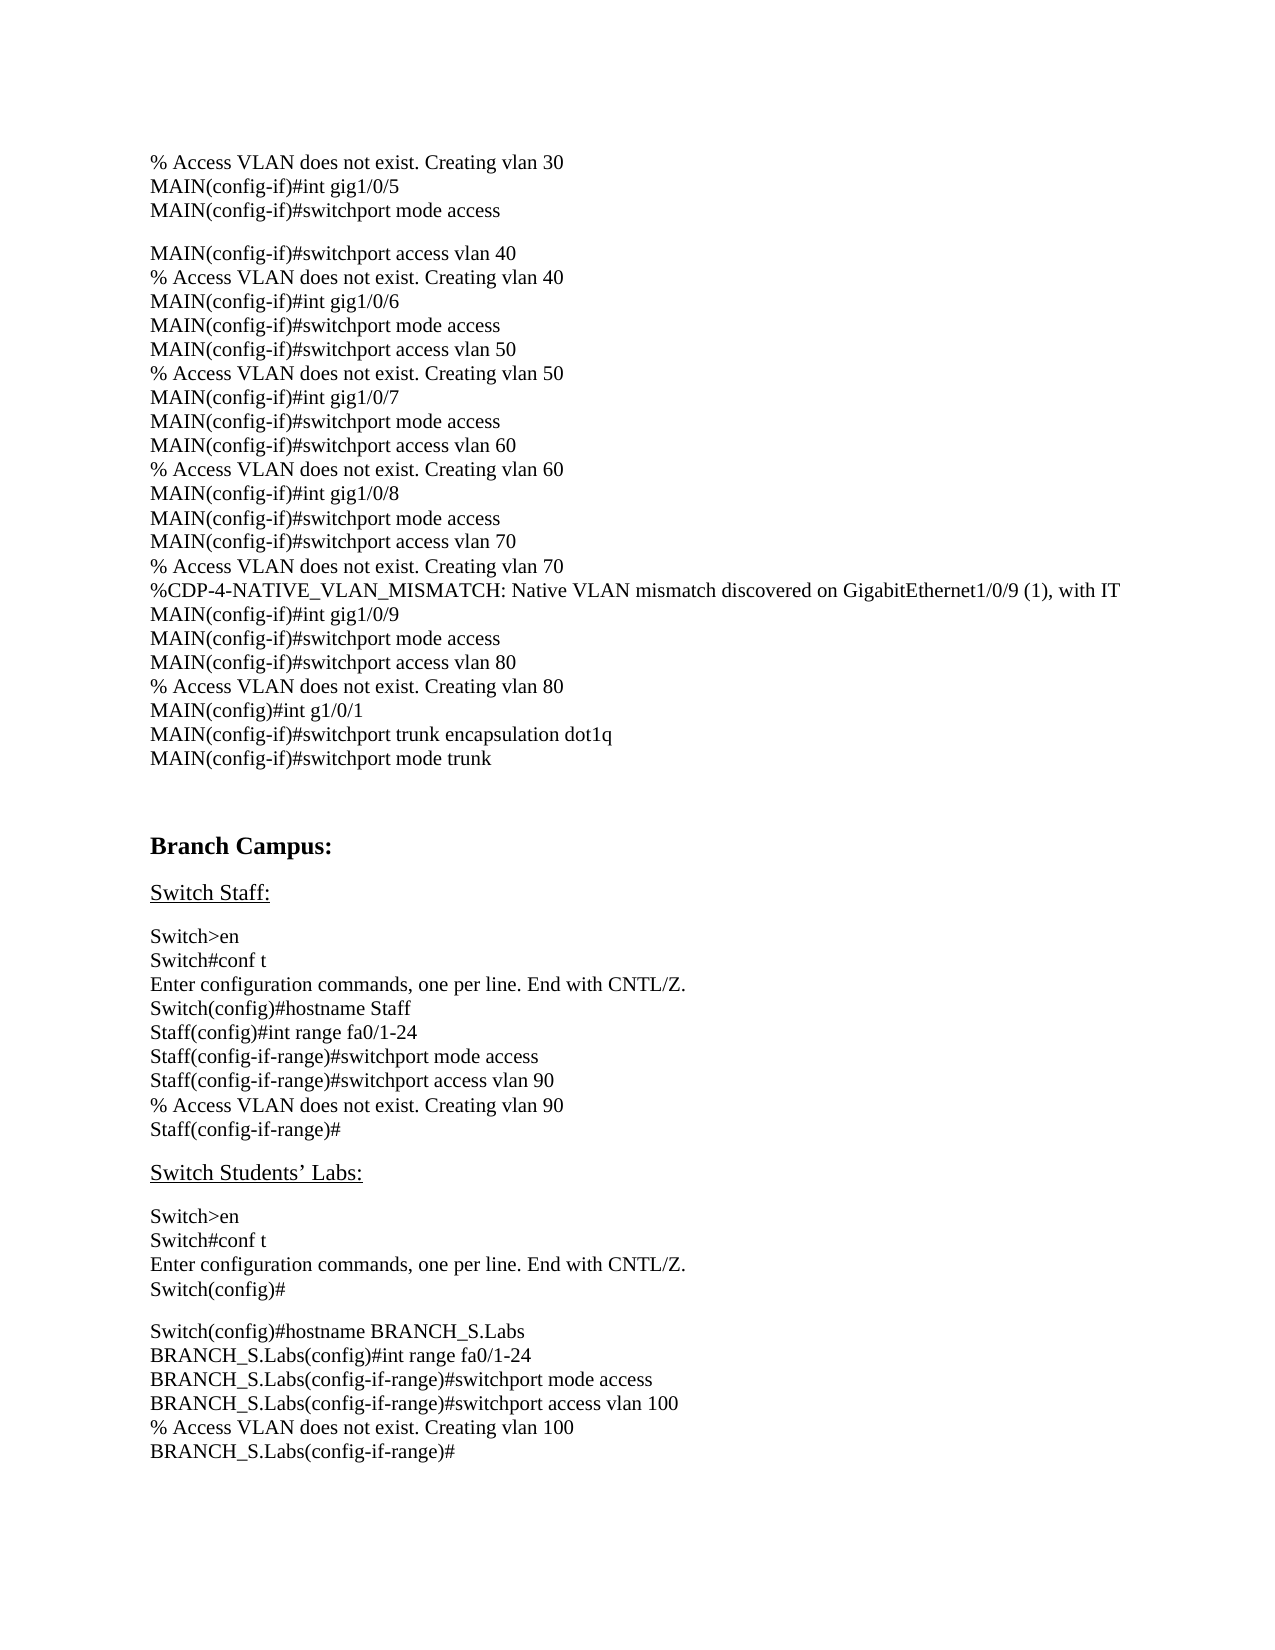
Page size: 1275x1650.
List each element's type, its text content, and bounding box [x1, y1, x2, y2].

text % Access VLAN does not exist. Creating vlan 30 [150, 150, 1125, 174]
text MAIN(config-if)#switchport mode trunk [150, 746, 1125, 770]
text MAIN(config-if)#int gig1/0/6 [150, 289, 1125, 313]
text Switch#conf t [150, 948, 1125, 972]
text % Access VLAN does not exist. Creating vlan 100 [150, 1415, 1125, 1439]
text MAIN(config-if)#switchport access vlan 40 [150, 241, 1125, 265]
text MAIN(config-if)#int gig1/0/9 [150, 602, 1125, 626]
text MAIN(config-if)#int gig1/0/8 [150, 481, 1125, 505]
text MAIN(config-if)#switchport access vlan 70 [150, 529, 1125, 553]
text Switch(config)# [150, 1276, 1125, 1301]
text BRANCH_S.Labs(config-if-range)#switchport access vlan 100 [150, 1391, 1125, 1415]
text Switch Students’ Labs: [150, 1159, 1125, 1186]
text Staff(config-if-range)#switchport access vlan 90 [150, 1068, 1125, 1092]
text MAIN(config-if)#switchport mode access [150, 626, 1125, 650]
text % Access VLAN does not exist. Creating vlan 80 [150, 674, 1125, 698]
text MAIN(config)#int g1/0/1 [150, 698, 1125, 722]
text MAIN(config-if)#switchport access vlan 50 [150, 337, 1125, 361]
text MAIN(config-if)#switchport mode access [150, 198, 1125, 222]
text Staff(config-if-range)#switchport mode access [150, 1044, 1125, 1068]
text % Access VLAN does not exist. Creating vlan 60 [150, 457, 1125, 481]
text MAIN(config-if)#switchport access vlan 60 [150, 433, 1125, 457]
text Branch Campus: [150, 831, 1125, 860]
text MAIN(config-if)#int gig1/0/7 [150, 385, 1125, 409]
text Enter configuration commands, one per line. End with CNTL/Z. [150, 1252, 1125, 1276]
text % Access VLAN does not exist. Creating vlan 70 [150, 553, 1125, 578]
text Switch(config)#hostname Staff [150, 996, 1125, 1020]
text % Access VLAN does not exist. Creating vlan 40 [150, 265, 1125, 289]
text MAIN(config-if)#switchport access vlan 80 [150, 650, 1125, 674]
text MAIN(config-if)#switchport mode access [150, 505, 1125, 529]
text BRANCH_S.Labs(config-if-range)#switchport mode access [150, 1367, 1125, 1391]
text Enter configuration commands, one per line. End with CNTL/Z. [150, 972, 1125, 996]
text Switch#conf t [150, 1228, 1125, 1252]
text Switch>en [150, 1204, 1125, 1228]
text Switch(config)#hostname BRANCH_S.Labs [150, 1319, 1125, 1343]
text %CDP-4-NATIVE_VLAN_MISMATCH: Native VLAN mismatch discovered on GigabitEthernet1/0/9 (1), with IT [150, 578, 1125, 602]
text Switch Staff: [150, 879, 1125, 905]
text % Access VLAN does not exist. Creating vlan 50 [150, 361, 1125, 385]
text MAIN(config-if)#switchport mode access [150, 409, 1125, 433]
text % Access VLAN does not exist. Creating vlan 90 [150, 1092, 1125, 1117]
text MAIN(config-if)#switchport trunk encapsulation dot1q [150, 722, 1125, 746]
text Staff(config)#int range fa0/1-24 [150, 1020, 1125, 1044]
text MAIN(config-if)#switchport mode access [150, 313, 1125, 337]
text BRANCH_S.Labs(config)#int range fa0/1-24 [150, 1343, 1125, 1367]
text MAIN(config-if)#int gig1/0/5 [150, 174, 1125, 198]
text BRANCH_S.Labs(config-if-range)# [150, 1439, 1125, 1463]
text Staff(config-if-range)# [150, 1117, 1125, 1141]
text Switch>en [150, 924, 1125, 948]
